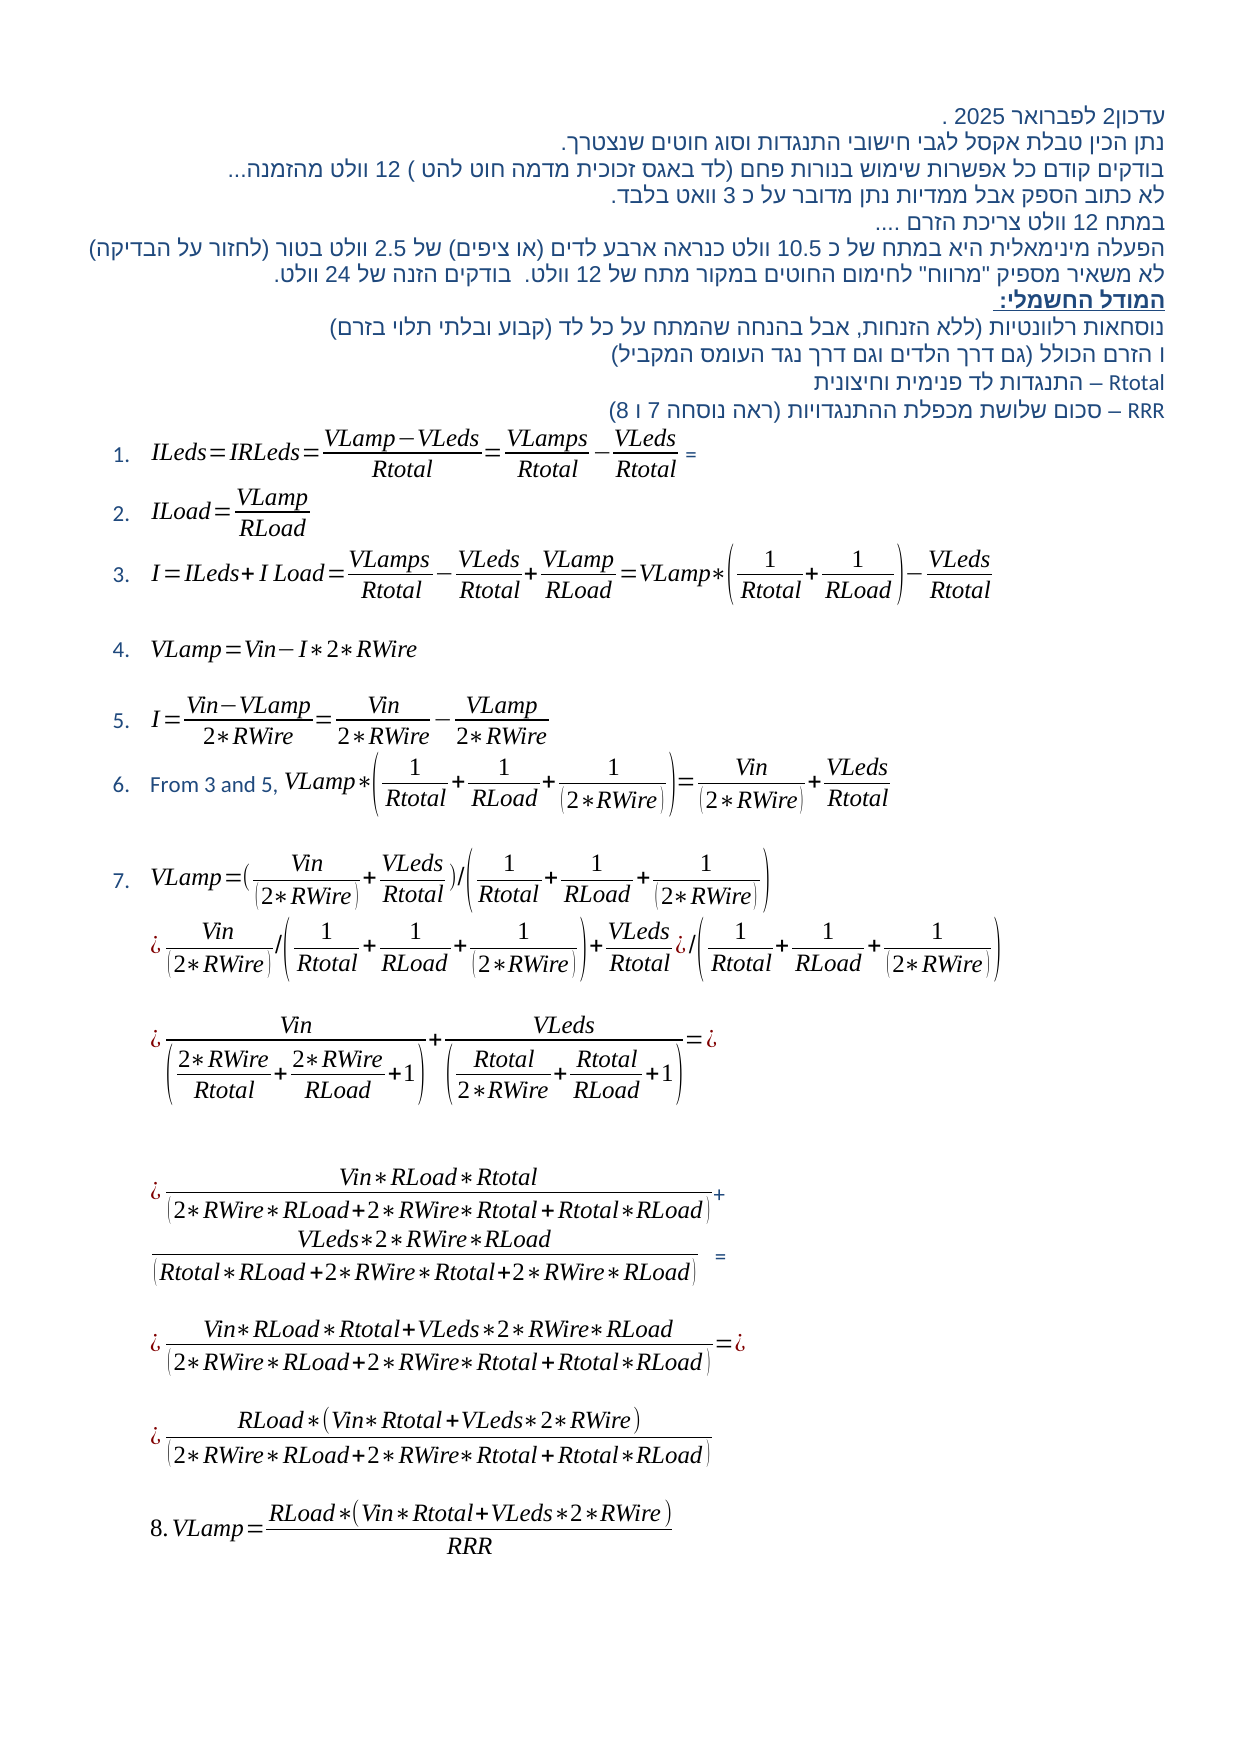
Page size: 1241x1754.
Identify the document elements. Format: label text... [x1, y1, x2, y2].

text המודל החשמלי: [75, 287, 1165, 314]
text עדכון2 לפברואר 2025 . [75, 103, 1165, 129]
text I הזרם הכולל (גם דרך הלדים וגם דרך נגד העומס המקביל) [75, 340, 1165, 368]
text נוסחאות רלוונטיות (ללא הזנחות, אבל בהנחה שהמתח על כל לד (קבוע ובלתי תלוי בזרם) [75, 314, 1165, 340]
text נתן הכין טבלת אקסל לגבי חישובי התנגדות וסוג חוטים שנצטרך. [75, 129, 1165, 156]
text לא משאיר מספיק "מרווח" לחימום החוטים במקור מתח של 12 וולט. בודקים הזנה של 24 וולט. [75, 261, 1165, 287]
text הפעלה מינימאלית היא במתח של כ 10.5 וולט כנראה ארבע לדים (או ציפים) של 2.5 וולט בטור (לחזור על הבדיקה) [75, 235, 1165, 261]
list From 3 and 5, [112, 750, 1165, 818]
text בודקים קודם כל אפשרות שימוש בנורות פחם (לד באגס זכוכית מדמה חוט להט ) 12 וולט מהזמנה... [75, 156, 1165, 182]
text במתח 12 וולט צריכת הזרם .... [75, 208, 1165, 235]
text לא כתוב הספק אבל ממדיות נתן מדובר על כ 3 וואט בלבד. [75, 182, 1165, 208]
list + = [150, 1163, 1165, 1287]
list = [112, 424, 1165, 483]
text RRR – סכום שלושת מכפלת ההתנגדויות (ראה נוסחה 7 ו 8) [75, 396, 1165, 424]
text Rtotal – התנגדות לד פנימית וחיצונית [75, 368, 1165, 396]
